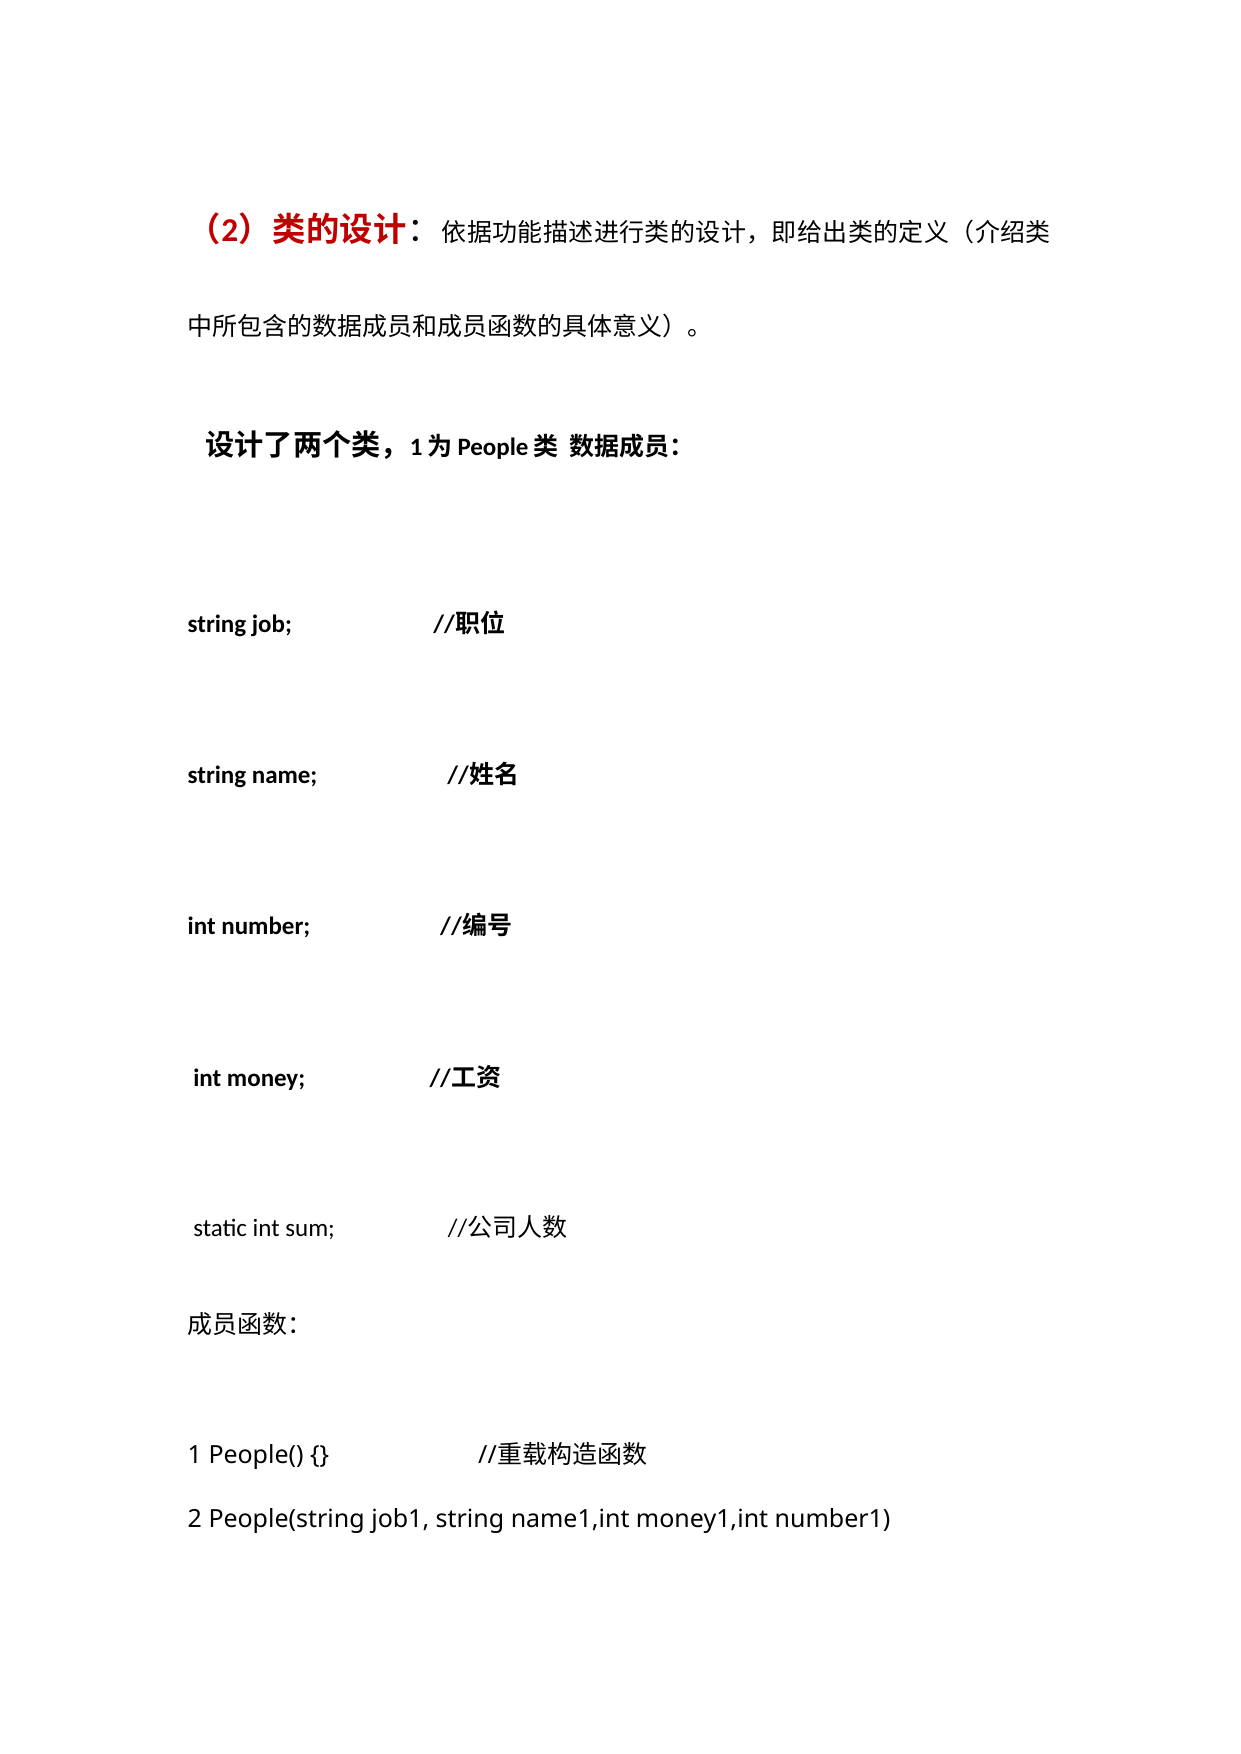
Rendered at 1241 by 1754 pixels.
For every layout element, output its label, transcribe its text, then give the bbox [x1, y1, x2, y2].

text 1 People() {} //重载构造函数 [187, 1420, 1053, 1485]
subtitle 设计了两个类，1为People类 数据成员： [187, 411, 1053, 476]
text 成员函数： [187, 1290, 1053, 1355]
subtitle string name; //姓名 [187, 740, 1053, 805]
subtitle string job; //职位 [187, 589, 1053, 654]
subtitle int number; //编号 [187, 891, 1053, 956]
text 2 People(string job1, string name1,int money1,int number1) [187, 1485, 1053, 1550]
list （2）类的设计：依据功能描述进行类的设计，即给出类的定义（介绍类中所包含的数据成员和成员函数的具体意义）。 [187, 194, 1053, 357]
text static int sum; //公司人数 [187, 1193, 1053, 1258]
subtitle int money; //工资 [187, 1043, 1053, 1108]
